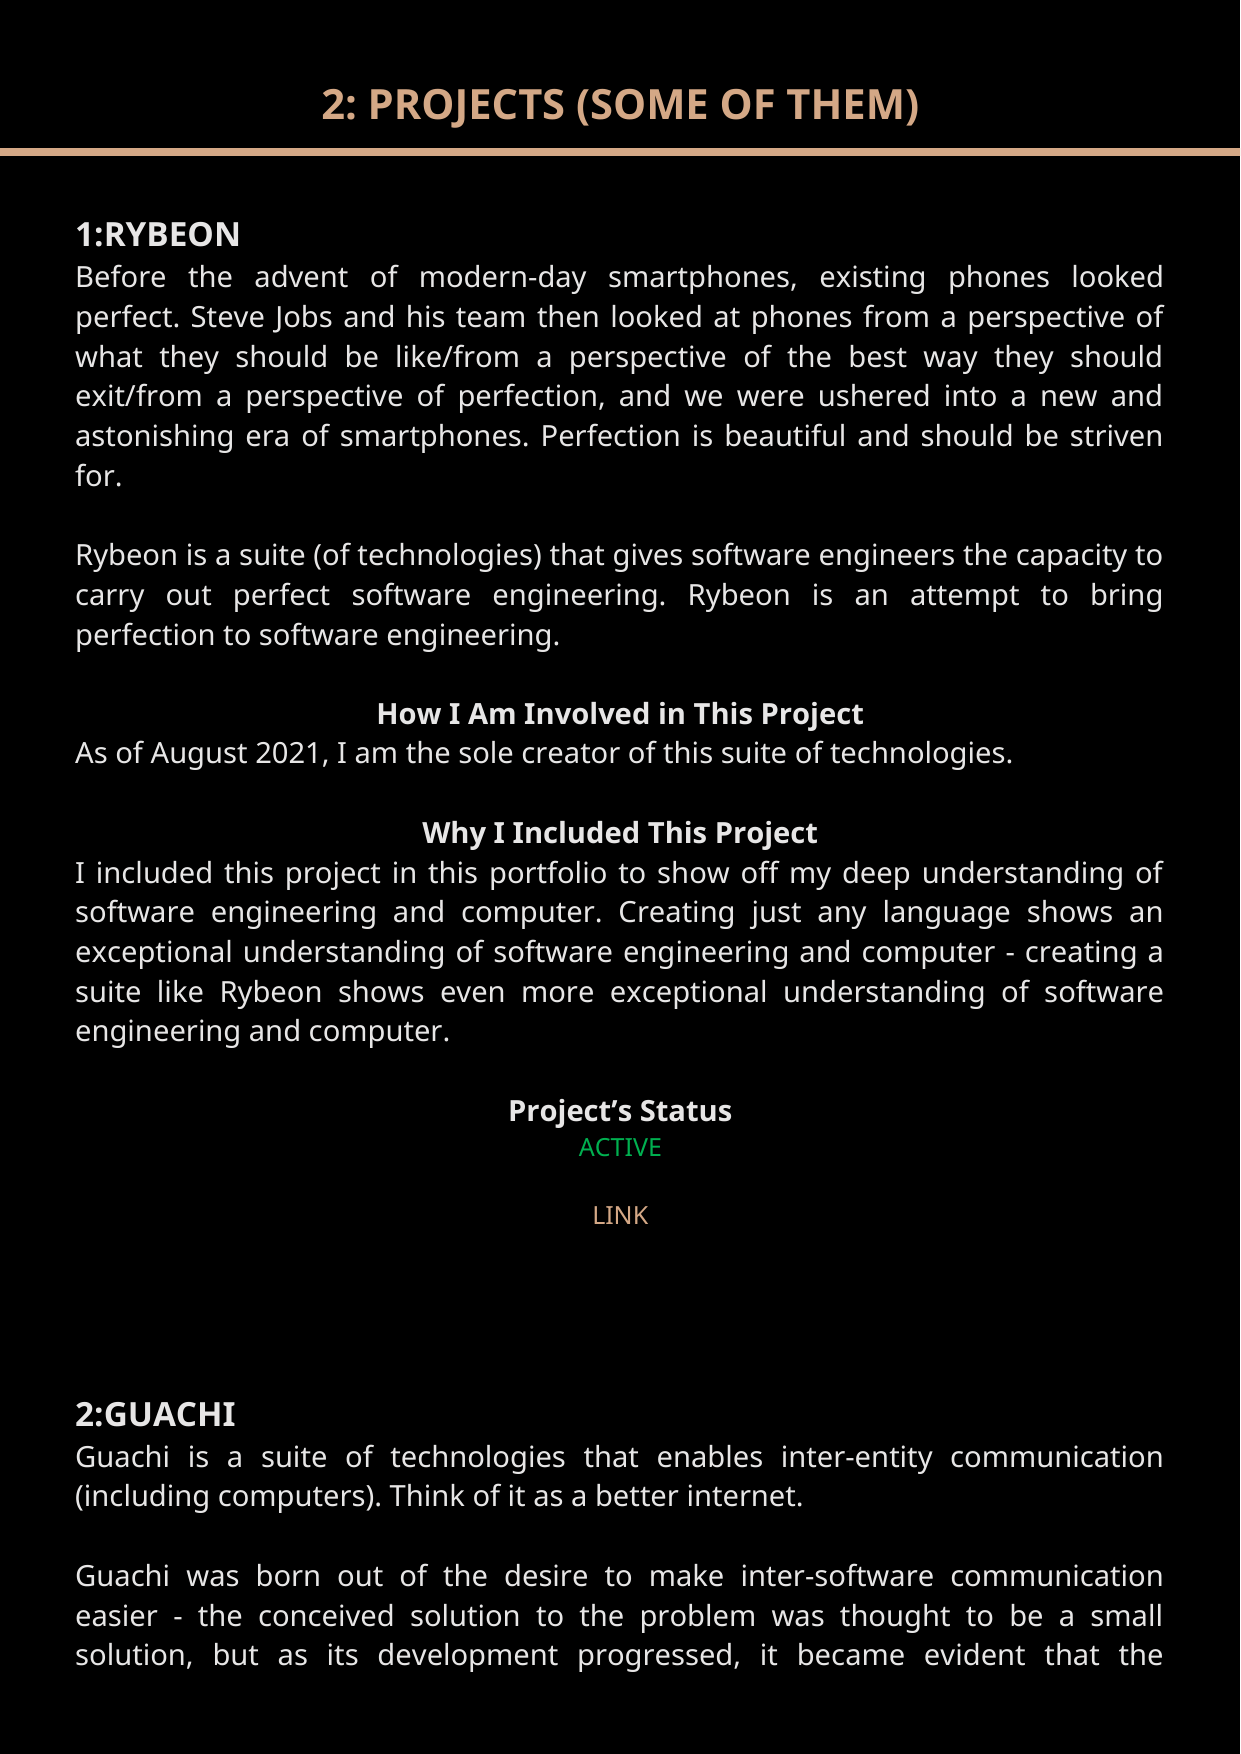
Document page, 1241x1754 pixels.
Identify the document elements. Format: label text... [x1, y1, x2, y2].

text Project’s Status [75, 1090, 1165, 1130]
text ACTIVE [75, 1130, 1165, 1164]
text 1:RYBEON [75, 211, 1165, 257]
text I included this project in this portfolio to show off my deep understanding of software engineering and computer. Creating just any language shows an exceptional understanding of software engineering and computer - creating a suite like Rybeon shows even more exceptional understanding of software engineering and computer. [75, 852, 1165, 1050]
text Rybeon is a suite (of technologies) that gives software engineers the capacity to carry out perfect software engineering. Rybeon is an attempt to bring perfection to software engineering. [75, 534, 1165, 653]
text As of August 2021, I am the sole creator of this suite of technologies. [75, 733, 1165, 772]
text Before the advent of modern-day smartphones, existing phones looked perfect. Steve Jobs and his team then looked at phones from a perspective of what they should be like/from a perspective of the best way they should exit/from a perspective of perfection, and we were ushered into a new and astonishing era of smartphones. Perfection is beautiful and should be striven for. [75, 257, 1165, 495]
text LINK [75, 1198, 1165, 1232]
text 2:GUACHI [75, 1391, 1165, 1436]
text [75, 1555, 1165, 1674]
text 2: PROJECTS (SOME OF THEM) [75, 75, 1165, 132]
text How I Am Involved in This Project [75, 693, 1165, 733]
text Guachi is a suite of technologies that enables inter-entity communication (including computers). Think of it as a better internet. [75, 1436, 1165, 1515]
text Why I Included This Project [75, 812, 1165, 852]
